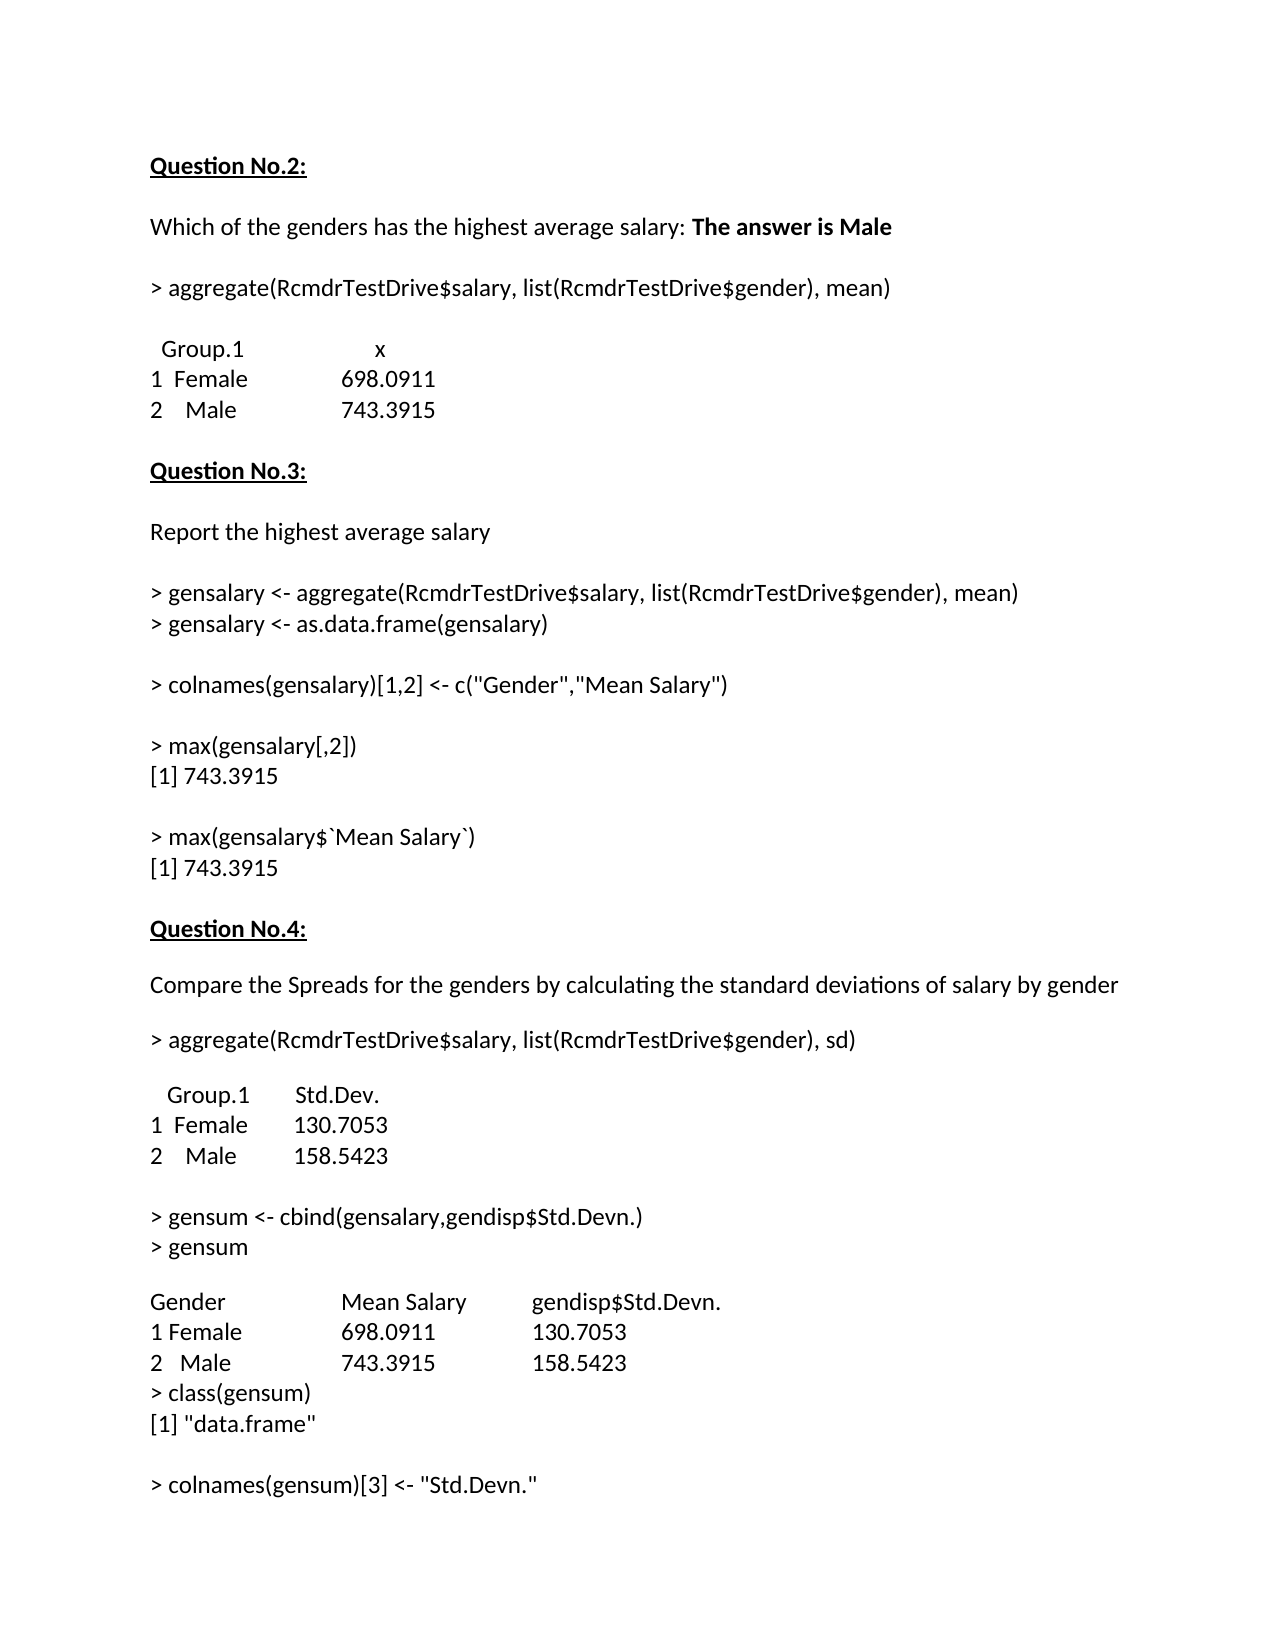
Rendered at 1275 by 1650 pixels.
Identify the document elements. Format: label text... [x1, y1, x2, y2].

text > gensalary <- aggregate(RcmdrTestDrive$salary, list(RcmdrTestDrive$gender), mean) [150, 577, 1125, 608]
text > class(gensum) [150, 1377, 1125, 1408]
text Report the highest average salary [150, 516, 1125, 547]
text 1 Female 698.0911 130.7053 [150, 1316, 1125, 1347]
text > gensalary <- as.data.frame(gensalary) [150, 608, 1125, 638]
text > gensum [150, 1231, 1125, 1262]
text 2 Male 743.3915 [150, 394, 1125, 425]
text > max(gensalary$`Mean Salary`) [150, 821, 1125, 852]
text Group.1 Std.Dev. [150, 1079, 1125, 1109]
text Question No.3: [150, 455, 1125, 486]
text Question No.2: [150, 150, 1125, 181]
text 1 Female 698.0911 [150, 364, 1125, 394]
text > aggregate(RcmdrTestDrive$salary, list(RcmdrTestDrive$gender), mean) [150, 272, 1125, 303]
text Gender Mean Salary gendisp$Std.Devn. [150, 1286, 1125, 1316]
text Which of the genders has the highest average salary: The answer is Male [150, 211, 1125, 242]
text Compare the Spreads for the genders by calculating the standard deviations of salary by gender [150, 969, 1125, 999]
text [1] 743.3915 [150, 852, 1125, 882]
text > colnames(gensalary)[1,2] <- c("Gender","Mean Salary") [150, 669, 1125, 699]
text 1 Female 130.7053 [150, 1109, 1125, 1140]
text 2 Male 158.5423 [150, 1140, 1125, 1170]
text [1] 743.3915 [150, 760, 1125, 791]
text > gensum <- cbind(gensalary,gendisp$Std.Devn.) [150, 1201, 1125, 1231]
text > colnames(gensum)[3] <- "Std.Devn." [150, 1469, 1125, 1499]
text 2 Male 743.3915 158.5423 [150, 1347, 1125, 1377]
text [1] "data.frame" [150, 1408, 1125, 1438]
text > aggregate(RcmdrTestDrive$salary, list(RcmdrTestDrive$gender), sd) [150, 1025, 1125, 1055]
text > max(gensalary[,2]) [150, 730, 1125, 760]
text Question No.4: [150, 913, 1125, 943]
text Group.1 x [150, 333, 1125, 364]
